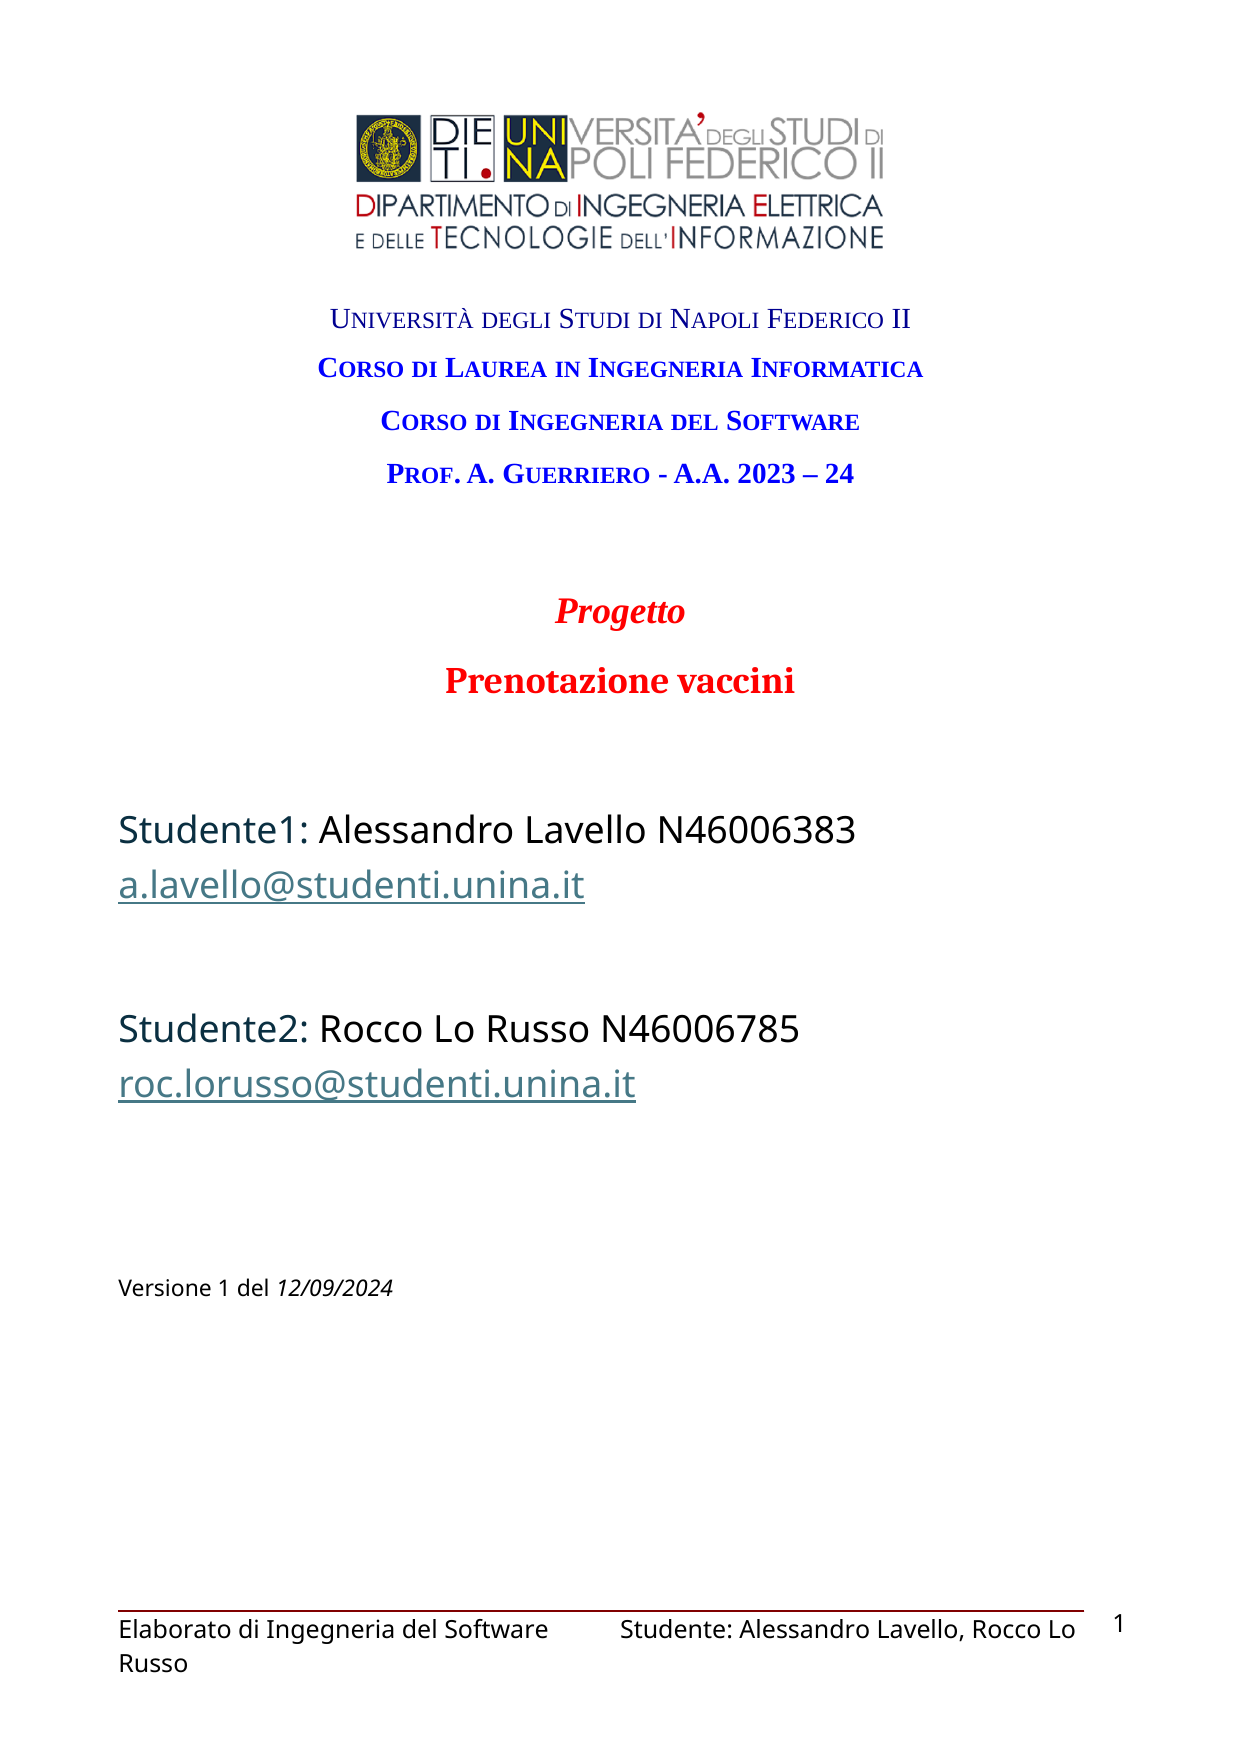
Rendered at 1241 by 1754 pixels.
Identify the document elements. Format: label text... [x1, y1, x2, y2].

text Prof. A. Guerriero - A.A. 2023 – 24 [118, 456, 1122, 489]
text Corso di Ingegneria del Software [118, 403, 1122, 437]
text Versione 1 del 12/09/2024 [118, 1272, 1122, 1304]
text Studente1: Alessandro Lavello N46006383 a.lavello@studenti.unina.it [118, 803, 1122, 909]
text Prenotazione vaccini [118, 660, 1122, 703]
text Studente2: Rocco Lo Russo N46006785 roc.lorusso@studenti.unina.it [118, 1002, 1122, 1108]
text Progetto [118, 589, 1122, 632]
picture [352, 110, 887, 252]
text Corso di Laurea in Ingegneria Informatica [118, 350, 1122, 384]
text Università degli Studi di Napoli Federico II [118, 302, 1122, 335]
